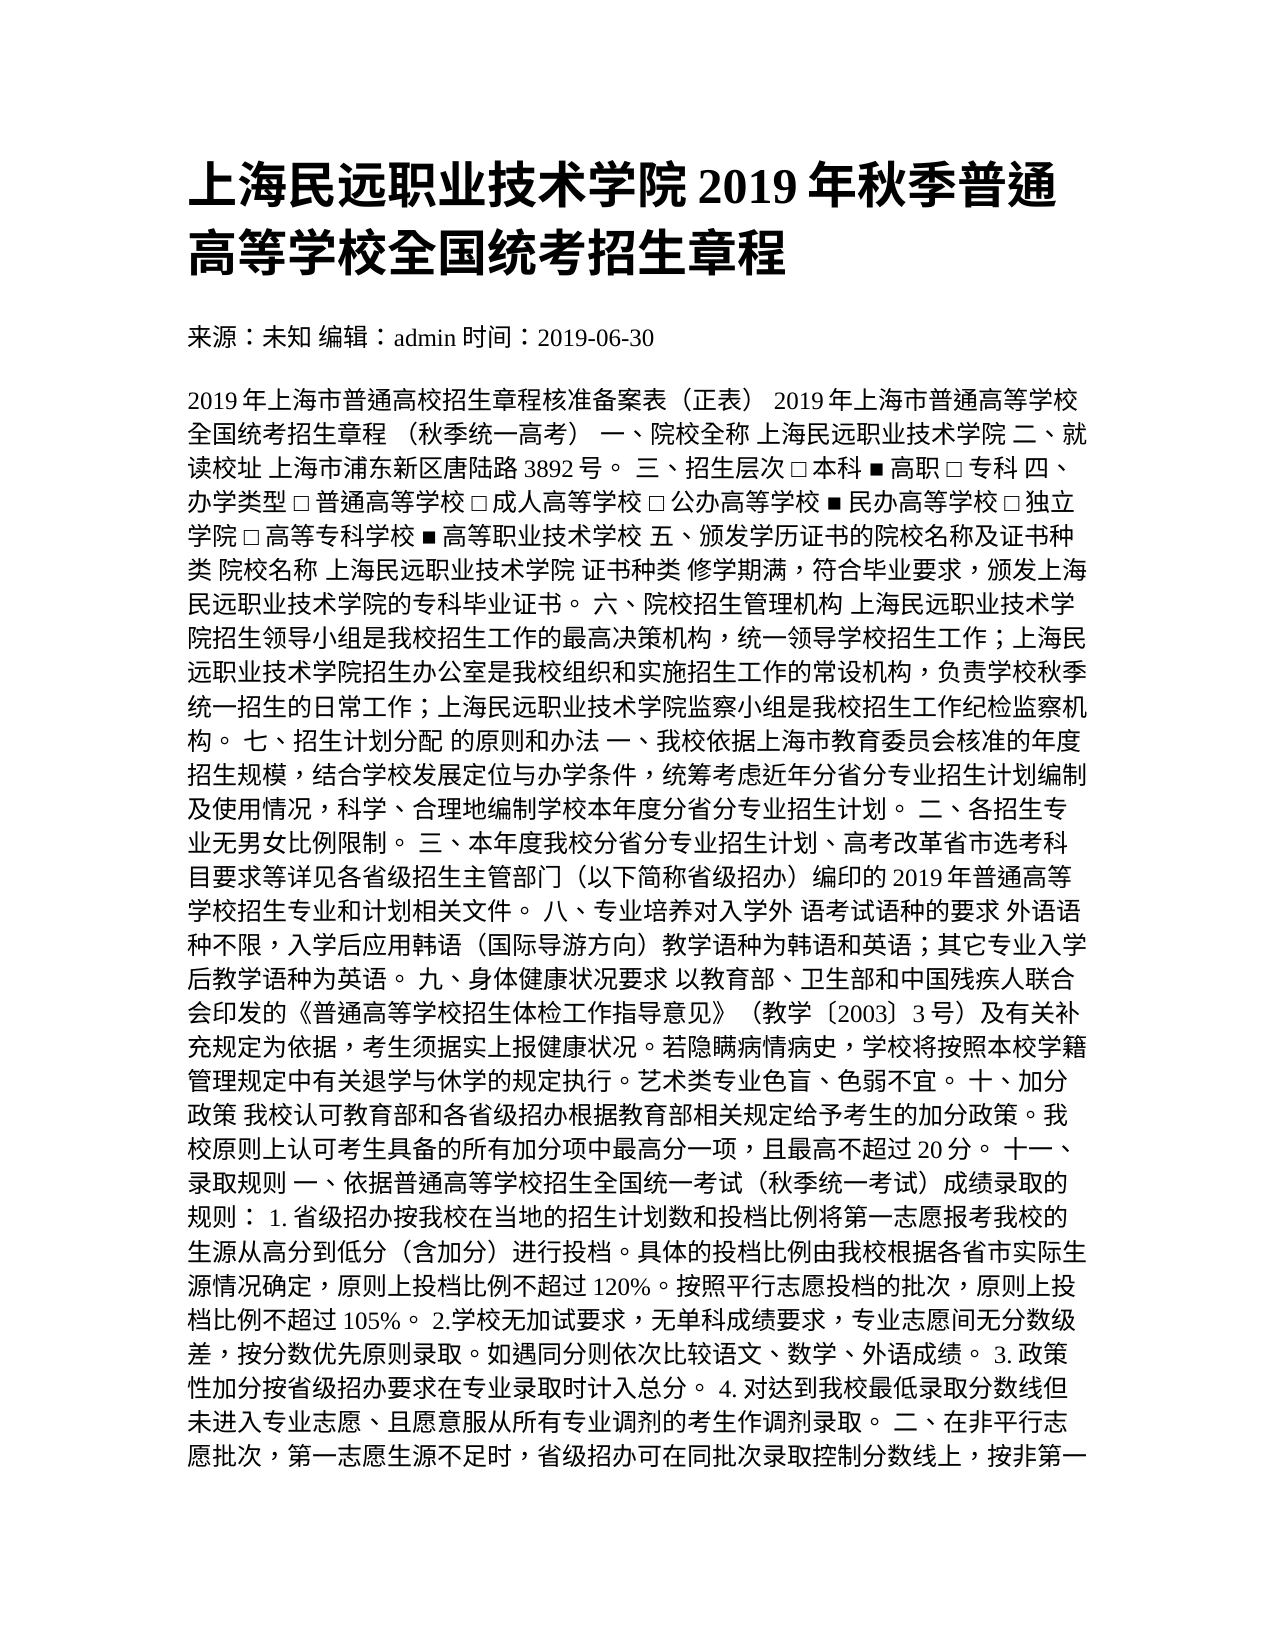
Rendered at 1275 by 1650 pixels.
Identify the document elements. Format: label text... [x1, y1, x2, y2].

text 来源：未知 编辑：admin 时间：2019-06-30 [187, 320, 1087, 354]
subtitle 上海民远职业技术学院2019年秋季普通高等学校全国统考招生章程 [187, 150, 1087, 286]
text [187, 383, 1087, 1473]
